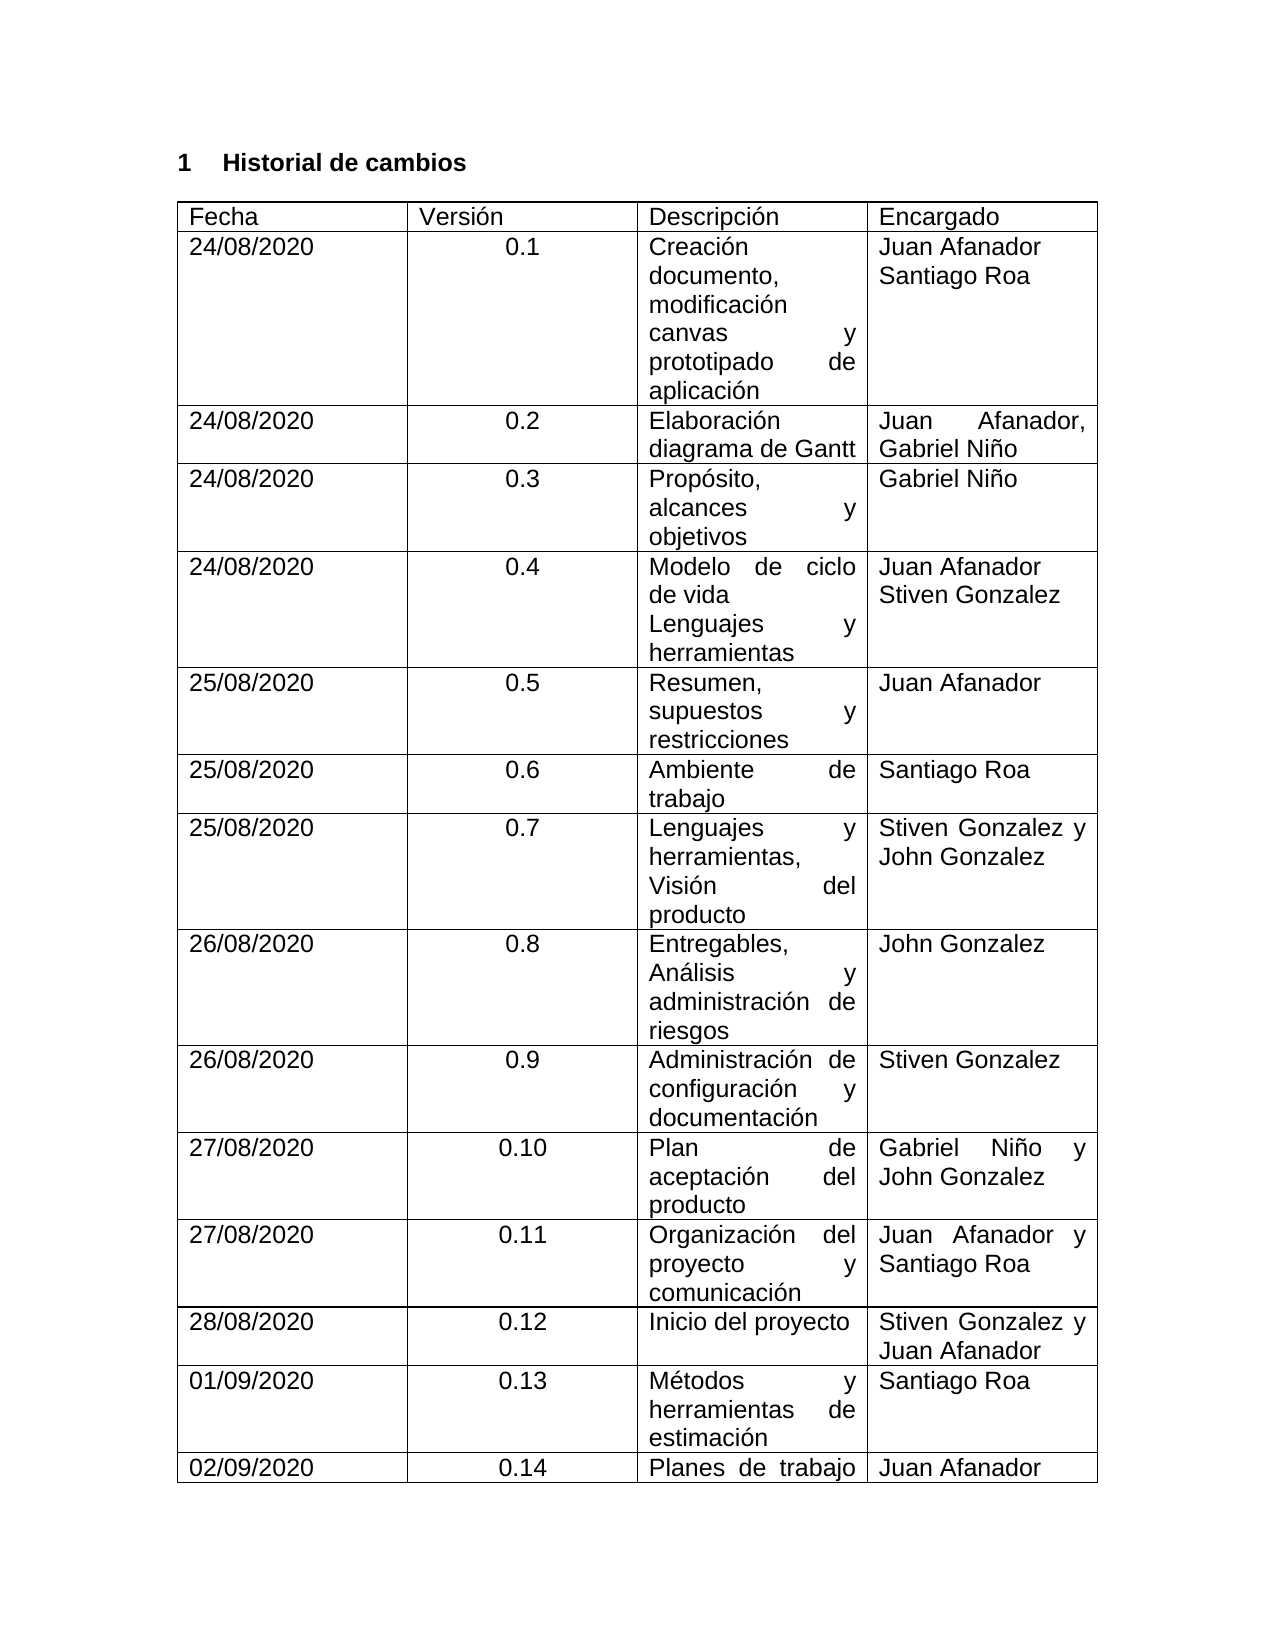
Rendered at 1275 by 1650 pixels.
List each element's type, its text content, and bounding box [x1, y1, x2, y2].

table_cell Juan Afanador Stiven Gonzalez [868, 552, 1097, 667]
table_cell Stiven Gonzalez y John Gonzalez [868, 814, 1097, 928]
table_cell Entregables, Análisis y administración de riesgos [638, 930, 867, 1044]
table_header Encargado [868, 203, 1097, 231]
table_cell 24/08/2020 [178, 464, 407, 551]
table_cell Lenguajes y herramientas, Visión del producto [638, 814, 867, 928]
table_cell 0.3 [408, 464, 637, 551]
table_header Versión [408, 203, 637, 231]
table_cell 0.8 [408, 930, 637, 1044]
table_cell 27/08/2020 [178, 1220, 407, 1306]
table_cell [638, 1453, 867, 1482]
table_cell 25/08/2020 [178, 668, 407, 754]
table_cell 02/09/2020 [178, 1453, 407, 1482]
table_cell 24/08/2020 [178, 552, 407, 667]
table_cell Santiago Roa [868, 1366, 1097, 1452]
table_cell 26/08/2020 [178, 1046, 407, 1132]
table_cell 26/08/2020 [178, 930, 407, 1044]
table_cell 25/08/2020 [178, 814, 407, 928]
table_cell 0.9 [408, 1046, 637, 1132]
table_cell 28/08/2020 [178, 1308, 407, 1365]
table_cell Juan Afanador, Gabriel Niño [868, 406, 1097, 463]
table_cell 0.14 [408, 1453, 637, 1482]
table_cell Gabriel Niño [868, 464, 1097, 551]
table_cell Stiven Gonzalez [868, 1046, 1097, 1132]
table_cell Juan Afanador [868, 668, 1097, 754]
table_cell 0.5 [408, 668, 637, 754]
table_cell Organización del proyecto y comunicación [638, 1220, 867, 1306]
table_cell Stiven Gonzalez y Juan Afanador [868, 1308, 1097, 1365]
table_cell 0.12 [408, 1308, 637, 1365]
table_cell 0.7 [408, 814, 637, 928]
table_cell Ambiente de trabajo [638, 755, 867, 812]
table_cell Juan Afanador Santiago Roa [868, 232, 1097, 405]
table_cell Propósito, alcances y objetivos [638, 464, 867, 551]
table_cell Métodos y herramientas de estimación [638, 1366, 867, 1452]
table_cell 0.2 [408, 406, 637, 463]
table_cell Resumen, supuestos y restricciones [638, 668, 867, 754]
table_cell Administración de configuración y documentación [638, 1046, 867, 1132]
table_cell Modelo de ciclo de vida Lenguajes y herramientas [638, 552, 867, 667]
table_cell John Gonzalez [868, 930, 1097, 1044]
table_cell Gabriel Niño y John Gonzalez [868, 1133, 1097, 1219]
table_cell 01/09/2020 [178, 1366, 407, 1452]
table_header Fecha [178, 203, 407, 231]
table_cell 24/08/2020 [178, 232, 407, 405]
table_header Descripción [638, 203, 867, 231]
table_cell Creación documento, modificación canvas y prototipado de aplicación [638, 232, 867, 405]
table_cell Inicio del proyecto [638, 1308, 867, 1365]
table_cell 0.10 [408, 1133, 637, 1219]
table_cell 0.4 [408, 552, 637, 667]
table_cell Elaboración diagrama de Gantt [638, 406, 867, 463]
table_cell 0.6 [408, 755, 637, 812]
table_cell 0.13 [408, 1366, 637, 1452]
table_cell 24/08/2020 [178, 406, 407, 463]
table_cell Juan Afanador [868, 1453, 1097, 1482]
table_cell 0.11 [408, 1220, 637, 1306]
subtitle Historial de cambios [177, 148, 1098, 176]
table_cell Juan Afanador y Santiago Roa [868, 1220, 1097, 1306]
table_cell Santiago Roa [868, 755, 1097, 812]
table_cell 27/08/2020 [178, 1133, 407, 1219]
table_cell 25/08/2020 [178, 755, 407, 812]
table_cell 0.1 [408, 232, 637, 405]
table_cell Plan de aceptación del producto [638, 1133, 867, 1219]
